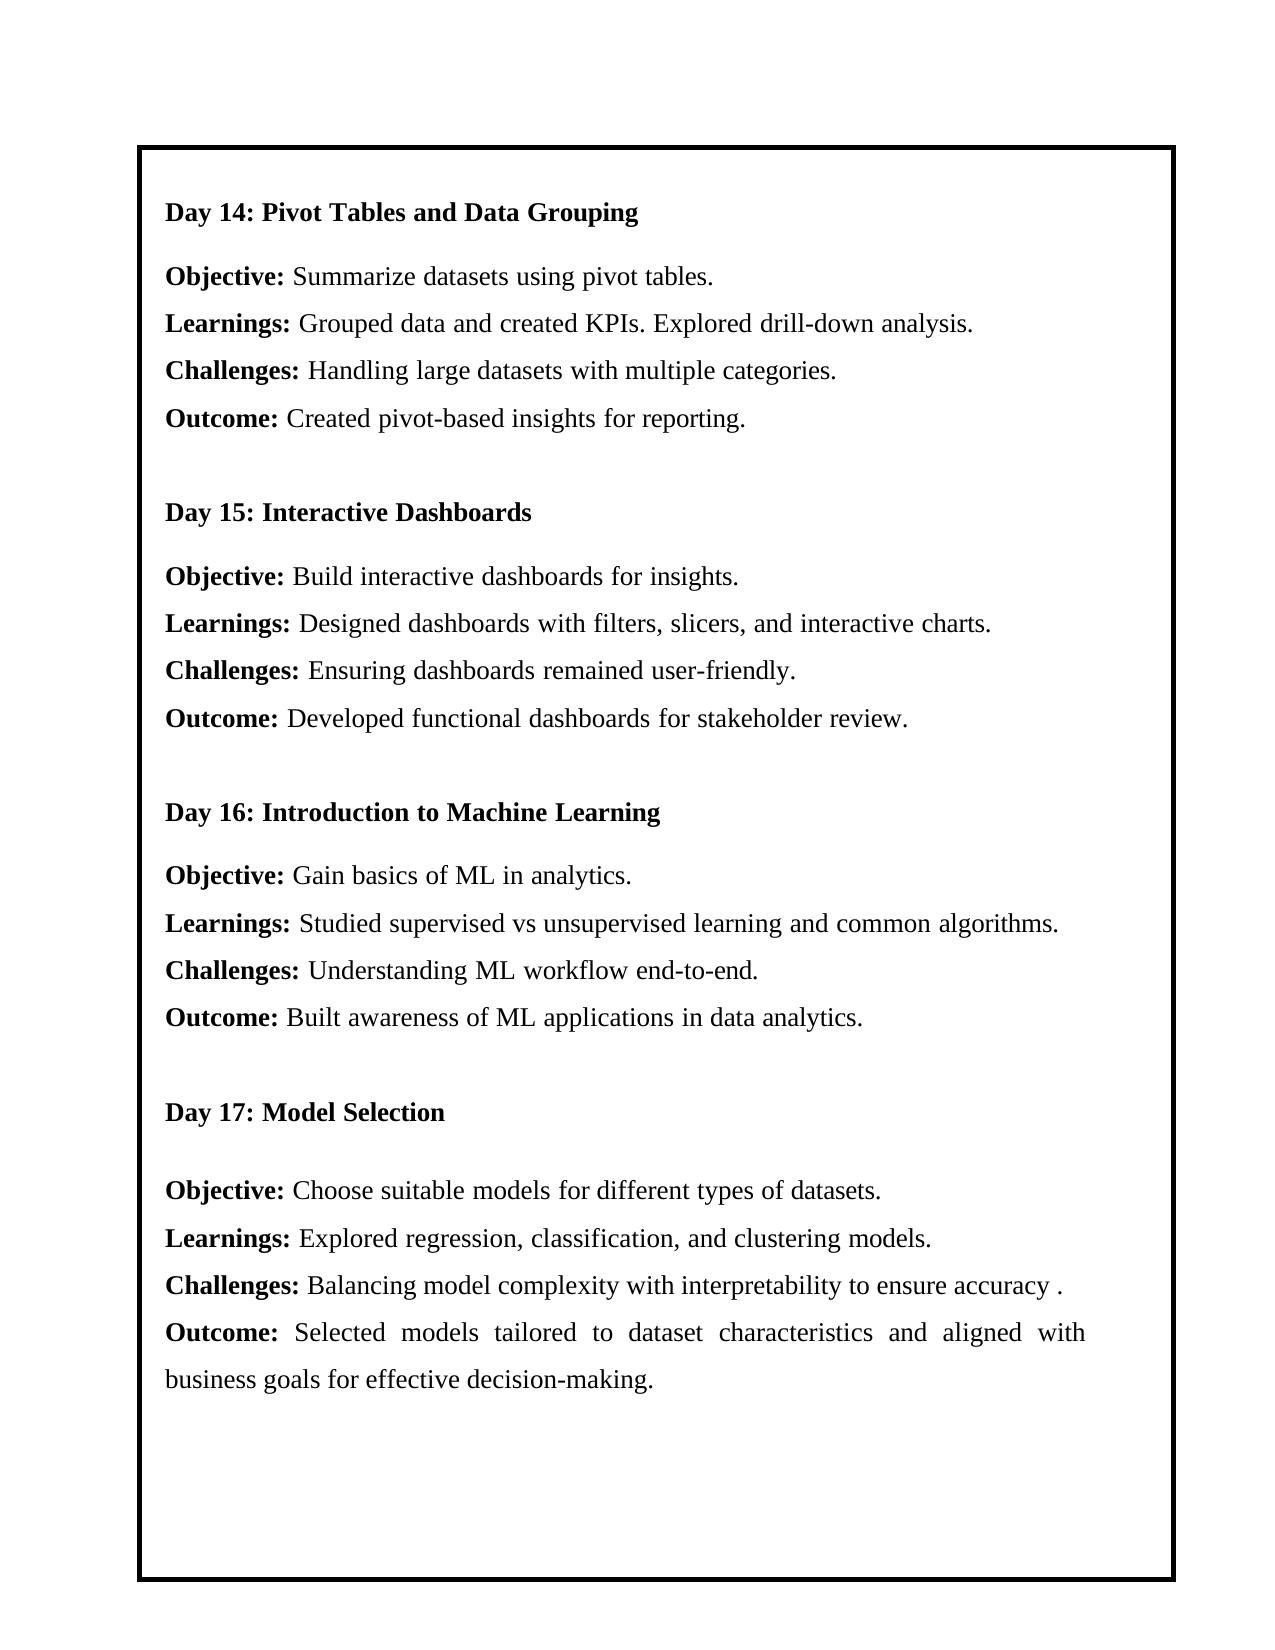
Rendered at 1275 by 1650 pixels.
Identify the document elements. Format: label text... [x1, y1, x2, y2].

text Learnings: Studied supervised vs unsupervised learning and common algorithms. [165, 907, 1162, 938]
text Challenges: Understanding ML workflow end-to-end. [165, 954, 1162, 985]
subtitle Day 16: Introduction to Machine Learning [165, 796, 1162, 827]
text Objective: Build interactive dashboards for insights. [165, 559, 1162, 591]
text Challenges: Ensuring dashboards remained user-friendly. [165, 654, 1162, 685]
text Objective: Summarize datasets using pivot tables. [165, 260, 1162, 291]
subtitle Day 14: Pivot Tables and Data Grouping [165, 196, 1162, 227]
text Outcome: Developed functional dashboards for stakeholder review. [165, 702, 1162, 733]
text Objective: Gain basics of ML in analytics. [165, 859, 1162, 891]
text Outcome: Created pivot-based insights for reporting. [165, 402, 1162, 433]
subtitle Day 17: Model Selection [165, 1096, 1162, 1127]
text Challenges: Balancing model complexity with interpretability to ensure accuracy . Outcome: Selected models tailored to dataset characteristics and aligned with business goals for effective decision-making. [165, 1269, 1162, 1394]
text Objective: Choose suitable models for different types of datasets. [165, 1174, 1162, 1206]
text Challenges: Handling large datasets with multiple categories. [165, 354, 1162, 386]
text Outcome: Built awareness of ML applications in data analytics. [165, 1002, 1162, 1033]
subtitle Day 15: Interactive Dashboards [165, 496, 1162, 527]
text Learnings: Explored regression, classification, and clustering models. [165, 1222, 1162, 1253]
text Learnings: Designed dashboards with filters, slicers, and interactive charts. [165, 607, 1162, 638]
text Learnings: Grouped data and created KPIs. Explored drill-down analysis. [165, 307, 1162, 338]
